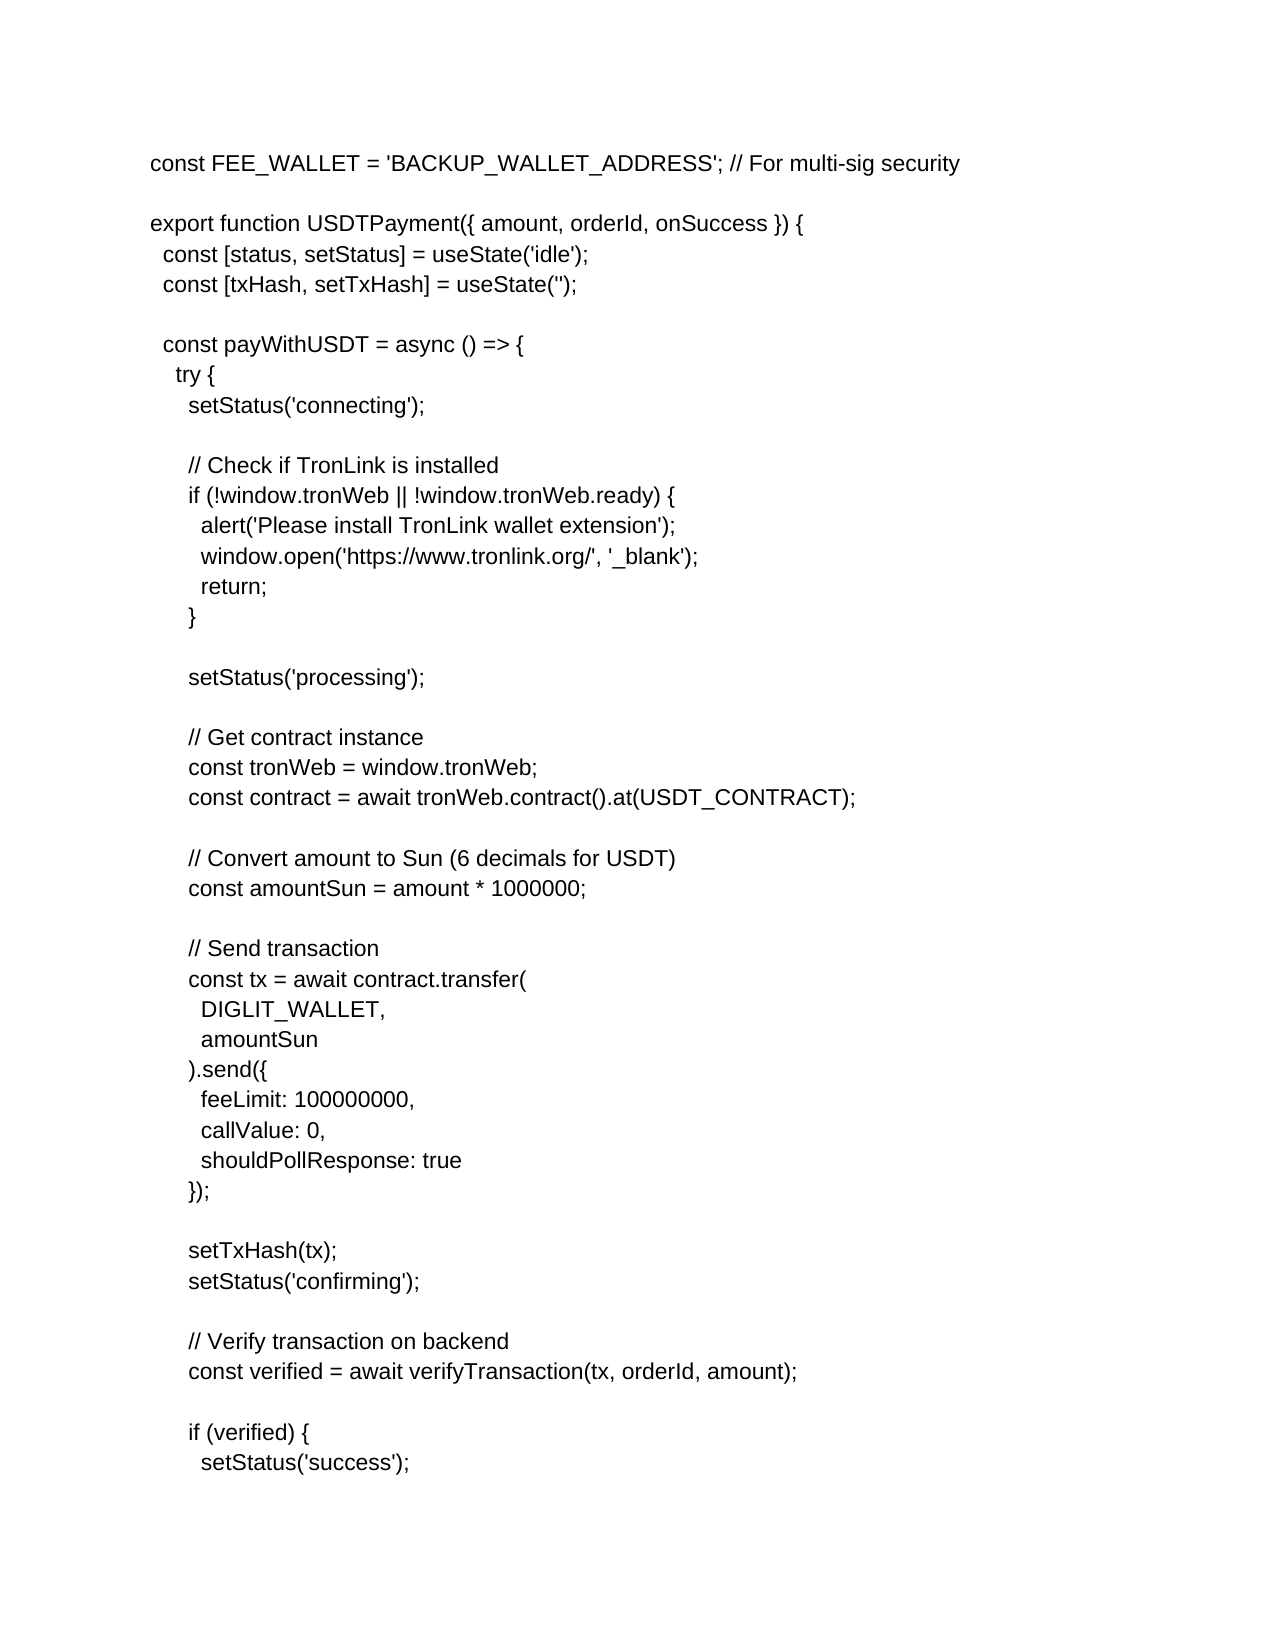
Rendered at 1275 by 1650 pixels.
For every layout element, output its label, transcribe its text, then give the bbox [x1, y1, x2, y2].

text setStatus('processing'); [150, 663, 1125, 690]
text }); [150, 1177, 1125, 1203]
text setStatus('confirming'); [150, 1268, 1125, 1294]
text const tronWeb = window.tronWeb; [150, 754, 1125, 781]
text if (!window.tronWeb || !window.tronWeb.ready) { [150, 482, 1125, 509]
text DIGLIT_WALLET, [150, 996, 1125, 1022]
text const payWithUSDT = async () => { [150, 331, 1125, 358]
text const [txHash, setTxHash] = useState(''); [150, 271, 1125, 297]
text if (verified) { [150, 1419, 1125, 1445]
text feeLimit: 100000000, [150, 1086, 1125, 1113]
text const contract = await tronWeb.contract().at(USDT_CONTRACT); [150, 784, 1125, 811]
text window.open('https://www.tronlink.org/', '_blank'); [150, 543, 1125, 569]
text // Check if TronLink is installed [150, 452, 1125, 478]
text } [150, 603, 1125, 629]
text const verified = await verifyTransaction(tx, orderId, amount); [150, 1358, 1125, 1385]
text // Convert amount to Sun (6 decimals for USDT) [150, 845, 1125, 871]
text try { [150, 361, 1125, 388]
text setStatus('connecting'); [150, 392, 1125, 418]
text const tx = await contract.transfer( [150, 966, 1125, 992]
text alert('Please install TronLink wallet extension'); [150, 512, 1125, 539]
text return; [150, 573, 1125, 599]
text shouldPollResponse: true [150, 1147, 1125, 1173]
text const [status, setStatus] = useState('idle'); [150, 241, 1125, 267]
text // Get contract instance [150, 724, 1125, 750]
text const FEE_WALLET = 'BACKUP_WALLET_ADDRESS'; // For multi-sig security [150, 150, 1125, 176]
text // Verify transaction on backend [150, 1328, 1125, 1354]
text setTxHash(tx); [150, 1237, 1125, 1264]
text // Send transaction [150, 935, 1125, 962]
text export function USDTPayment({ amount, orderId, onSuccess }) { [150, 210, 1125, 237]
text amountSun [150, 1026, 1125, 1052]
text const amountSun = amount * 1000000; [150, 875, 1125, 901]
text callValue: 0, [150, 1117, 1125, 1143]
text ).send({ [150, 1056, 1125, 1083]
text setStatus('success'); [150, 1449, 1125, 1475]
